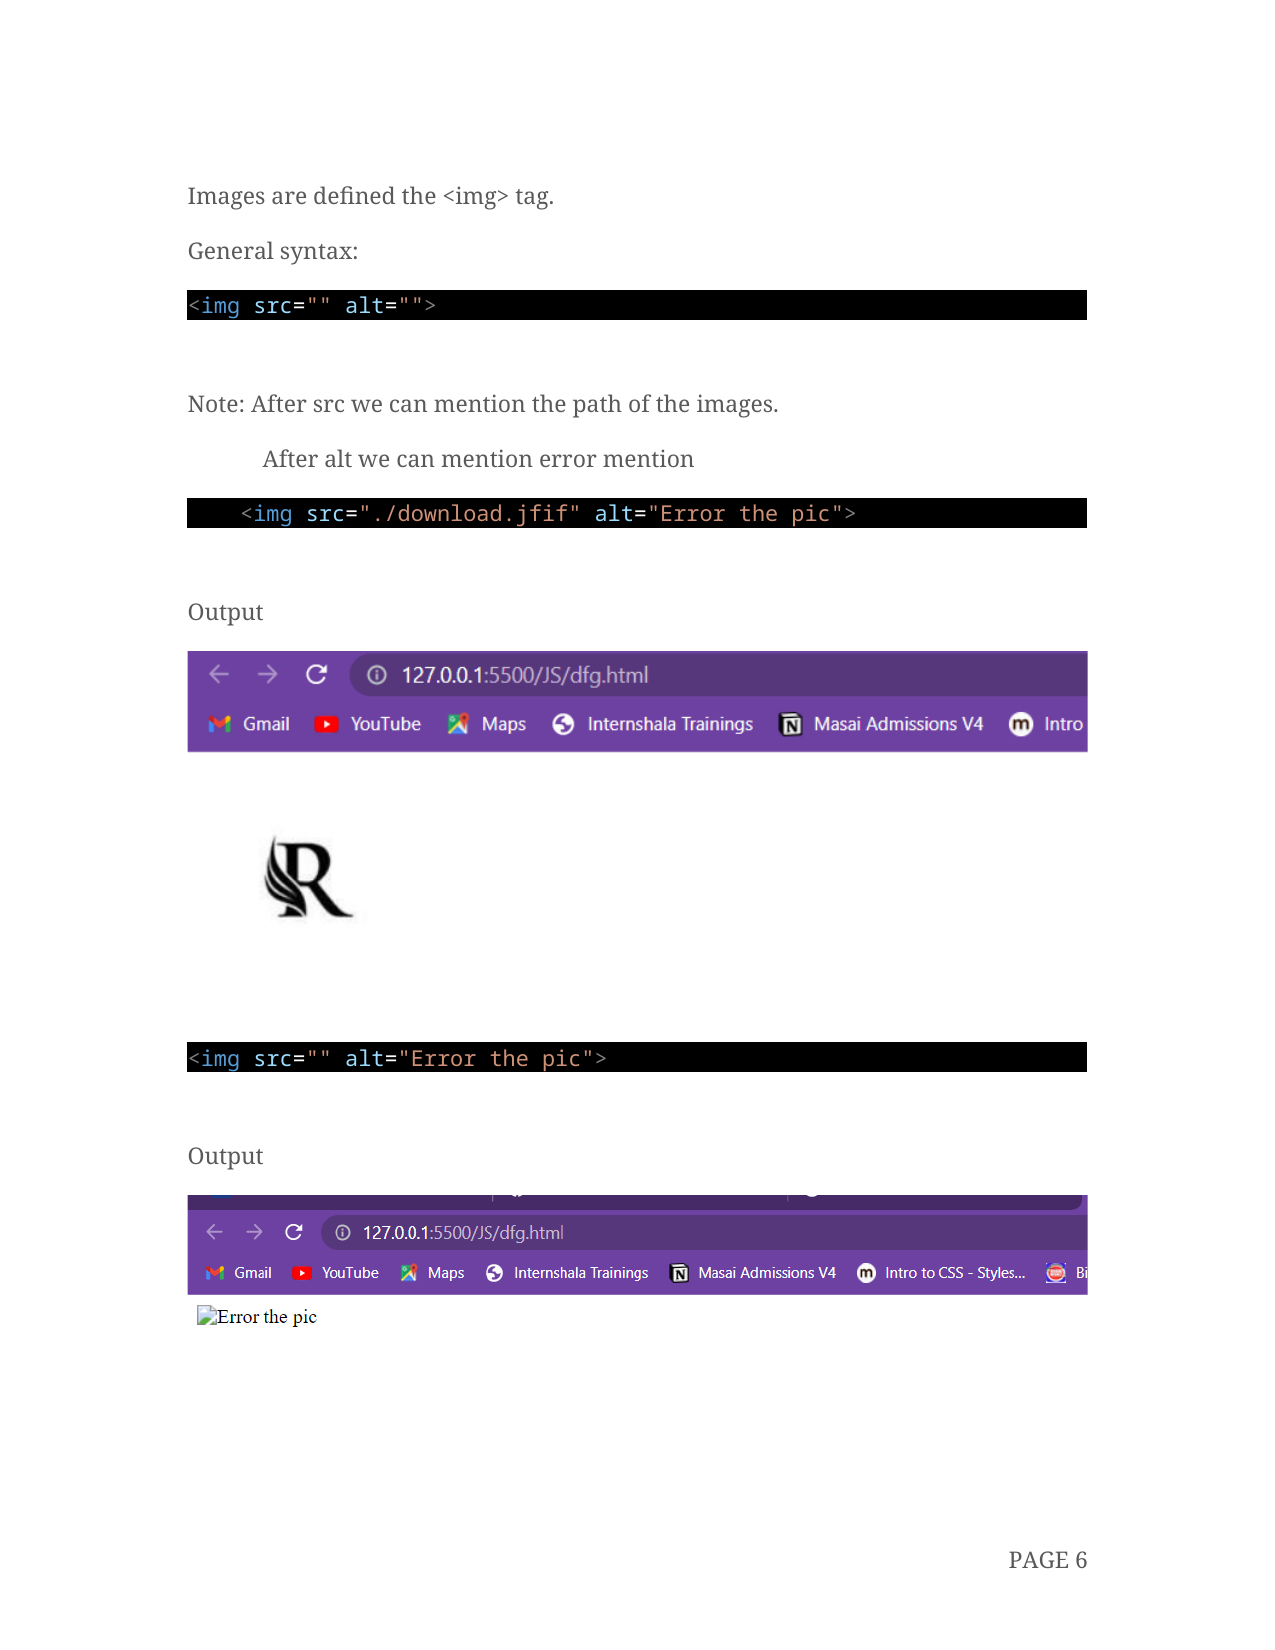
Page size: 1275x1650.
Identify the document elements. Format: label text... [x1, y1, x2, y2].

text <img src="./download.jfif" alt="Error the pic"> [187, 498, 1087, 528]
picture [187, 1195, 1088, 1467]
text After alt we can mention error mention [187, 443, 1087, 474]
picture [187, 651, 1088, 1019]
text Output [187, 596, 1087, 627]
text Output [187, 1140, 1087, 1171]
text <img src="" alt="Error the pic"> [187, 1042, 1087, 1072]
text <img src="" alt=""> [187, 290, 1087, 320]
text Note: After src we can mention the path of the images. [187, 388, 1087, 419]
text General syntax: [187, 235, 1087, 266]
text Images are defined the <img> tag. [187, 180, 1087, 211]
